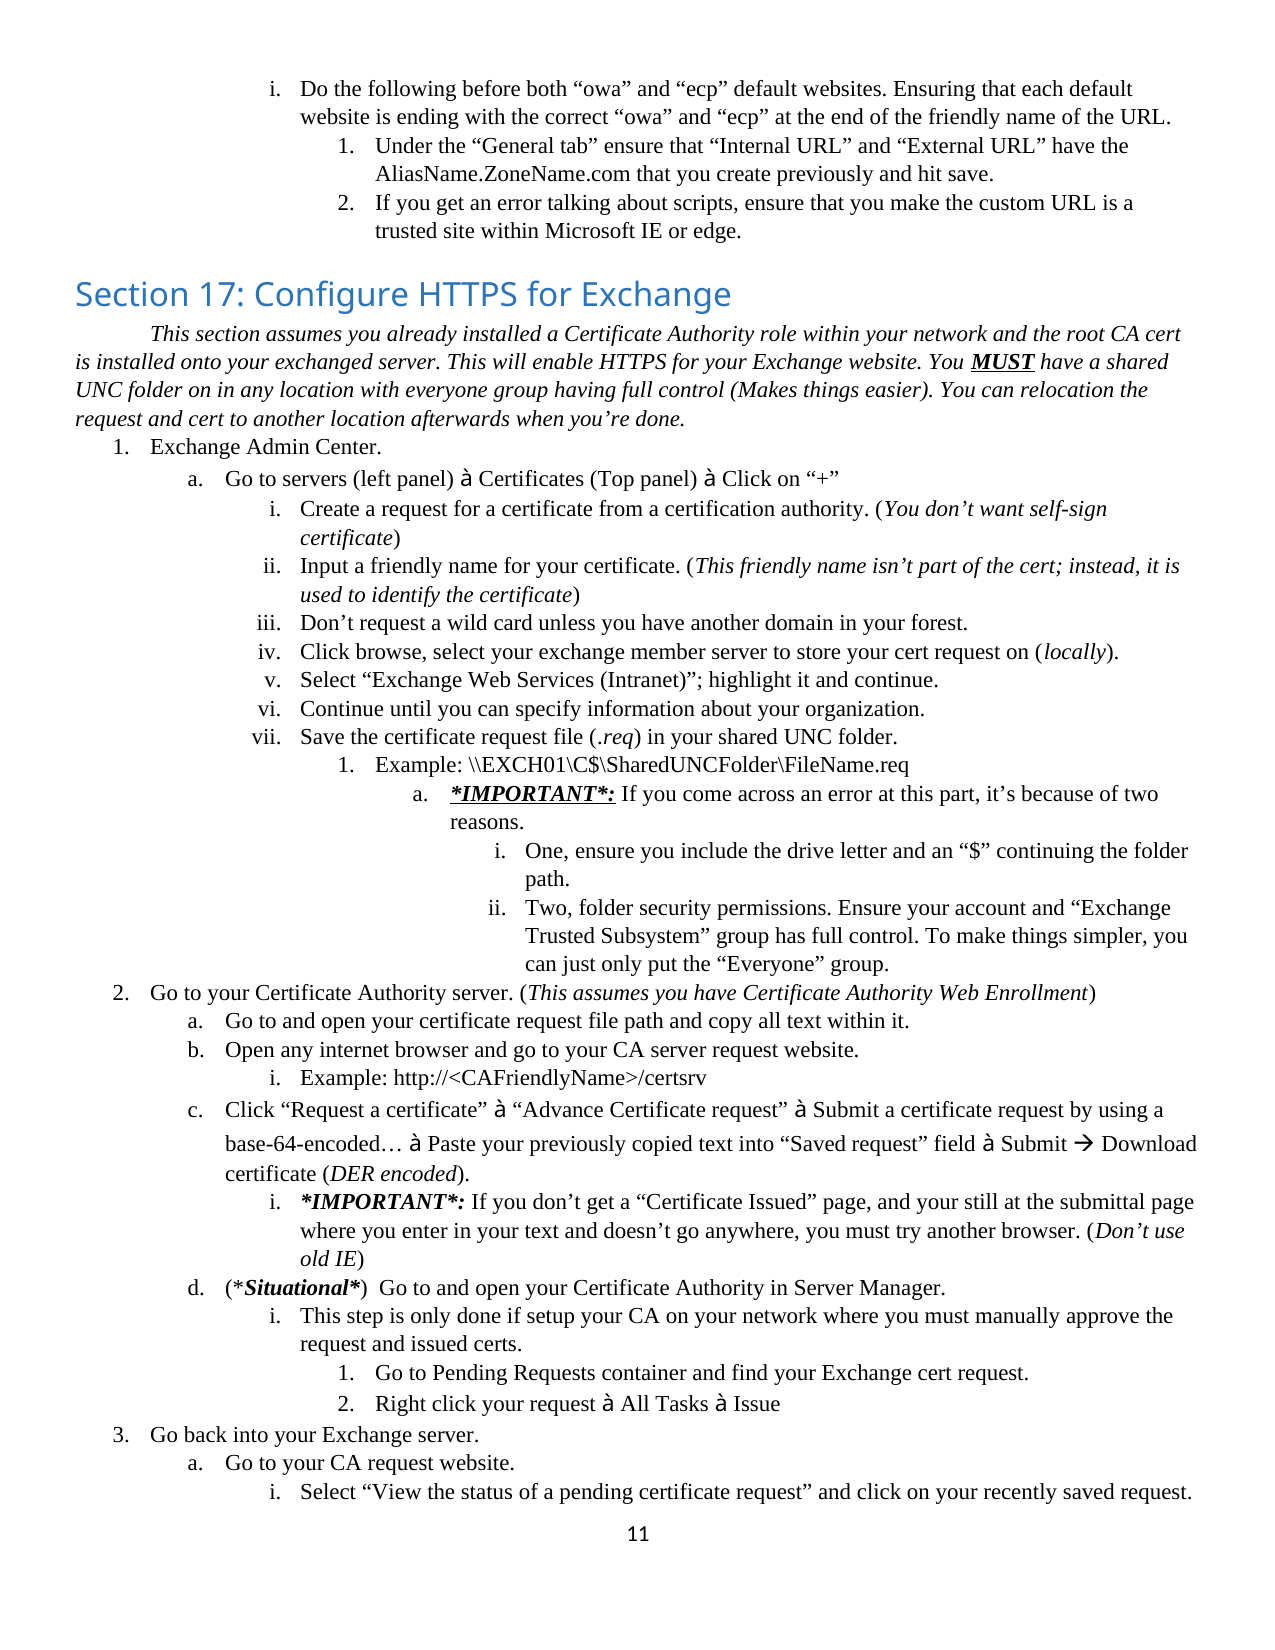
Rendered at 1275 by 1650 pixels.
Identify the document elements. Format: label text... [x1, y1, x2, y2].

list One, ensure you include the drive letter and an “$” continuing the folder path. [506, 837, 1200, 892]
list Go to your CA request website. [187, 1449, 1200, 1476]
subtitle Section 17: Configure HTTPS for Exchange [75, 271, 1200, 316]
list (*Situational*) Go to and open your Certificate Authority in Server Manager. [187, 1273, 1200, 1300]
list Under the “General tab” ensure that “Internal URL” and “External URL” have the AliasName.ZoneName.com that you create previously and hit save. [337, 132, 1200, 187]
list Right click your request à All Tasks à Issue [337, 1387, 1200, 1418]
list Open any internet browser and go to your CA server request website. [187, 1036, 1200, 1062]
list Select “Exchange Web Services (Intranet)”; highlight it and continue. [281, 666, 1200, 692]
list Select “View the status of a pending certificate request” and click on your recently saved request. [281, 1478, 1200, 1504]
list *IMPORTANT*: If you come across an error at this part, it’s because of two reasons. [412, 780, 1200, 835]
list Do the following before both “owa” and “ecp” default websites. Ensuring that each default website is ending with the correct “owa” and “ecp” at the end of the friendly name of the URL. [281, 75, 1200, 130]
list Click browse, select your exchange member server to store your cert request on (locally). [281, 638, 1200, 664]
list Create a request for a certificate from a certification authority. (You don’t want self-sign certificate) [281, 496, 1200, 550]
list Go to Pending Requests container and find your Exchange cert request. [337, 1359, 1200, 1385]
list Don’t request a wild card unless you have another domain in your forest. [281, 609, 1200, 636]
list Example: http://<CAFriendlyName>/certsrv [281, 1064, 1200, 1091]
list Example: \\EXCH01\C$\SharedUNCFolder\FileName.req [337, 751, 1200, 778]
list *IMPORTANT*: If you don’t get a “Certificate Issued” page, and your still at the submittal page where you enter in your text and doesn’t go anywhere, you must try another browser. (Don’t use old IE) [281, 1188, 1200, 1271]
list Go back into your Exchange server. [112, 1421, 1200, 1447]
list Two, folder security permissions. Ensure your account and “Exchange Trusted Subsystem” group has full control. To make things simpler, you can just only put the “Everyone” group. [506, 894, 1200, 977]
list This step is only done if setup your CA on your network where you must manually approve the request and issued certs. [281, 1302, 1200, 1357]
list Go to servers (left panel) à Certificates (Top panel) à Click on “+” [187, 462, 1200, 493]
list Click “Request a certificate” à “Advance Certificate request” à Submit a certificate request by using a base-64-encoded… à Paste your previously copied text into “Saved request” field à Submit Download certificate (DER encoded). [187, 1093, 1200, 1186]
list Continue until you can specify information about your organization. [281, 694, 1200, 721]
list Save the certificate request file (.req) in your shared UNC folder. [281, 723, 1200, 749]
text This section assumes you already installed a Certificate Authority role within your network and the root CA cert is installed onto your exchanged server. This will enable HTTPS for your Exchange website. You MUST have a shared UNC folder on in any location with everyone group having full control (Makes things easier). You can relocation the request and cert to another location afterwards when you’re done. [75, 319, 1200, 431]
list Exchange Admin Center. [112, 433, 1200, 460]
list Go to your Certificate Authority server. (This assumes you have Certificate Authority Web Enrollment) [112, 979, 1200, 1005]
list Go to and open your certificate request file path and copy all text within it. [187, 1007, 1200, 1034]
list If you get an error talking about scripts, ensure that you make the custom URL is a trusted site within Microsoft IE or edge. [337, 189, 1200, 243]
list Input a friendly name for your certificate. (This friendly name isn’t part of the cert; instead, it is used to identify the certificate) [281, 552, 1200, 607]
